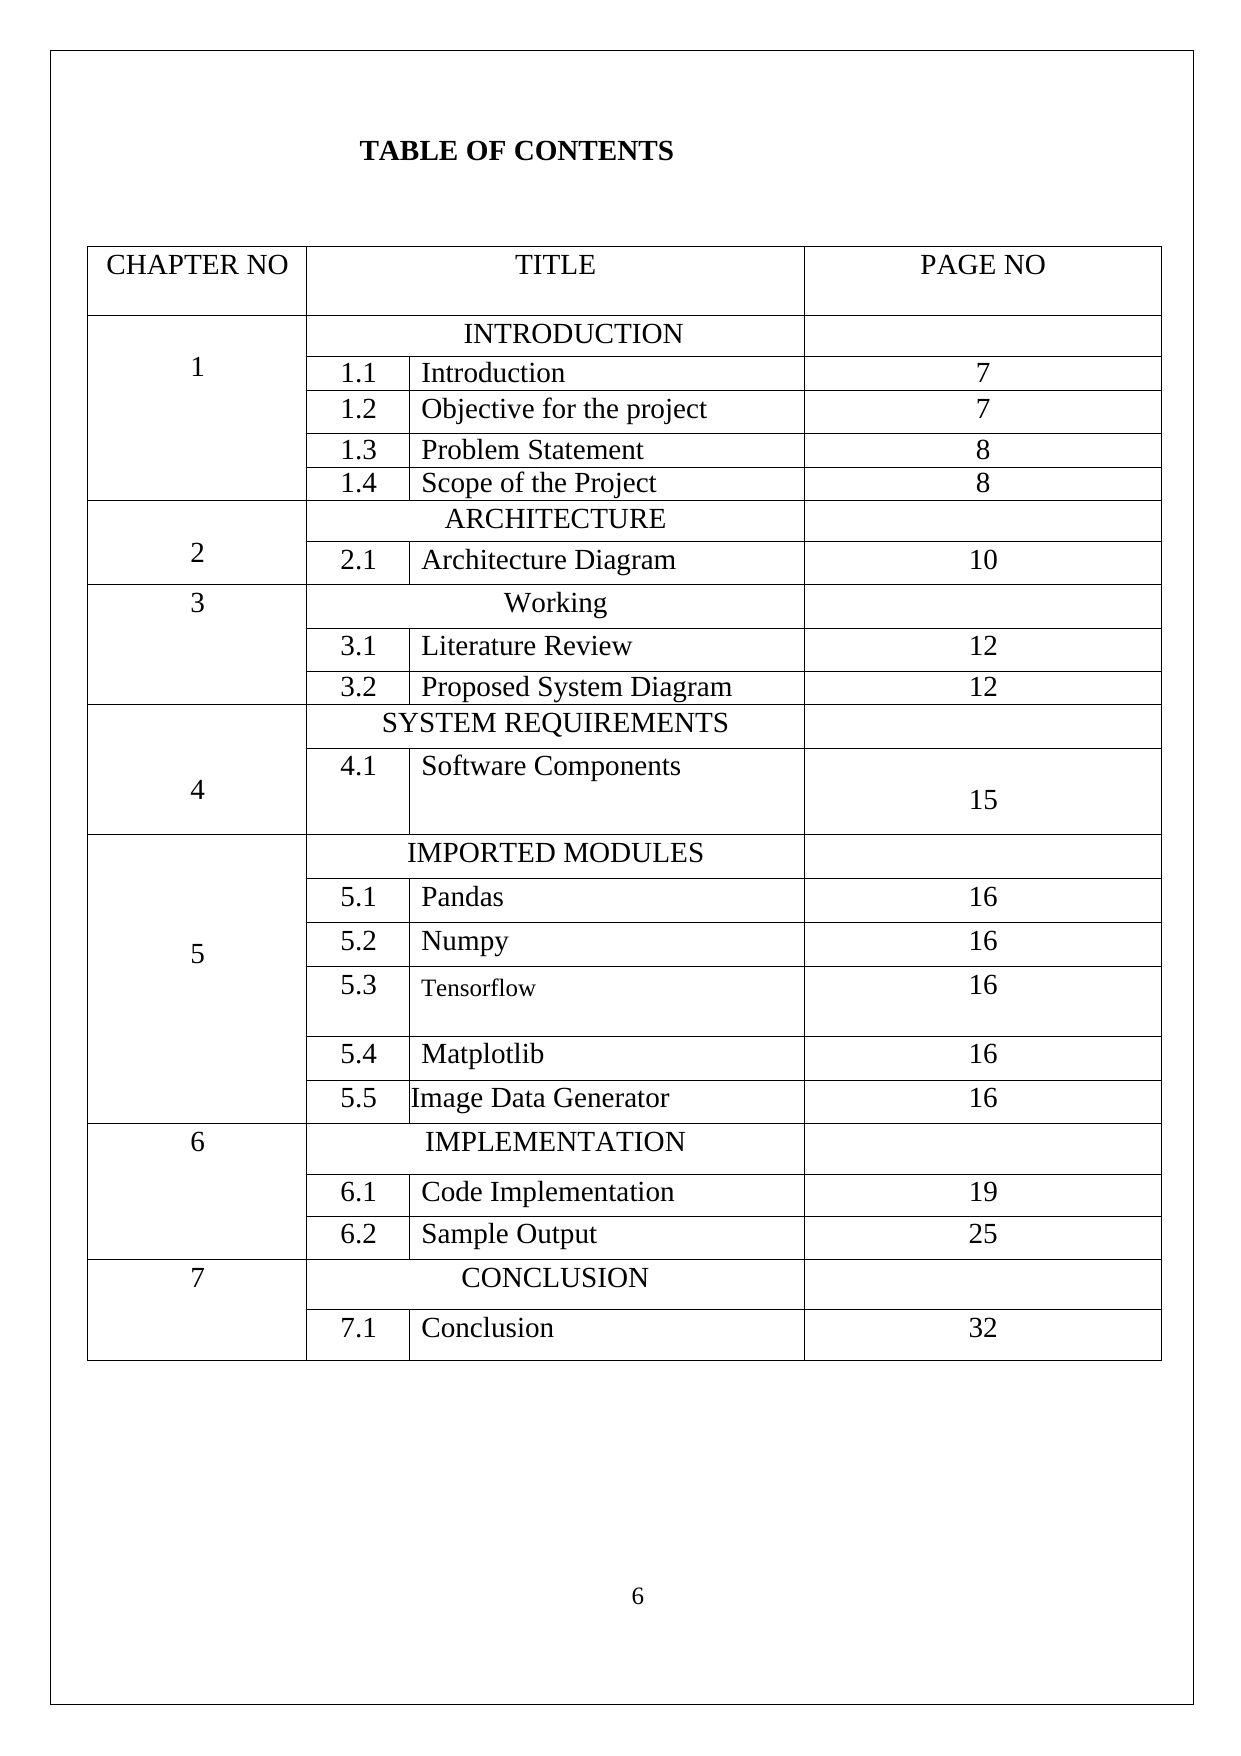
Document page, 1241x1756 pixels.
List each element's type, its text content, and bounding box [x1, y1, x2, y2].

table_cell ARCHITECTURE [307, 501, 804, 541]
table_cell 2 [88, 501, 306, 584]
table_cell [805, 316, 1161, 356]
table_cell Architecture Diagram [410, 542, 804, 584]
table_cell Tensorflow [410, 967, 804, 1036]
table_cell 16 [805, 1037, 1161, 1079]
table_cell 3 [88, 585, 306, 704]
table_cell SYSTEM REQUIREMENTS [307, 705, 804, 747]
table_cell 7 [805, 357, 1161, 390]
table_cell 3.2 [307, 672, 409, 704]
table_cell Literature Review [410, 629, 804, 671]
table_cell 12 [805, 629, 1161, 671]
table_cell 1 [88, 316, 306, 500]
table_cell 3.1 [307, 629, 409, 671]
table_cell 4.1 [307, 749, 409, 834]
table_cell 5.5 [307, 1081, 409, 1123]
table_cell Software Components [410, 749, 804, 834]
table_cell Matplotlib [410, 1037, 804, 1079]
table_cell 2.1 [307, 542, 409, 584]
table_cell Scope of the Project [410, 468, 804, 500]
table_cell [805, 585, 1161, 627]
table_cell IMPLEMENTATION [307, 1124, 804, 1173]
table_cell 25 [805, 1217, 1161, 1259]
table_cell 5.2 [307, 923, 409, 966]
table_cell 16 [805, 967, 1161, 1036]
table_cell Proposed System Diagram [410, 672, 804, 704]
table_cell Sample Output [410, 1217, 804, 1259]
table_cell Working [307, 585, 804, 627]
table_cell 7 [88, 1260, 306, 1359]
table_header CHAPTER NO [88, 247, 306, 314]
subtitle TABLE OF CONTENTS [75, 133, 1193, 167]
table_cell INTRODUCTION [307, 316, 804, 356]
table_cell 1.2 [307, 391, 409, 433]
table_cell 6 [88, 1124, 306, 1259]
table_cell 1.4 [307, 468, 409, 500]
table_cell 16 [805, 923, 1161, 966]
table_cell 16 [805, 1081, 1161, 1123]
table_cell 32 [805, 1310, 1161, 1359]
table_cell 5.1 [307, 879, 409, 922]
table_cell IMPORTED MODULES [307, 835, 804, 878]
table_cell 4 [88, 705, 306, 834]
table_cell 12 [805, 672, 1161, 704]
table_cell 8 [805, 434, 1161, 467]
table_cell 10 [805, 542, 1161, 584]
table_cell Conclusion [410, 1310, 804, 1359]
table_cell 6.1 [307, 1175, 409, 1216]
table_cell 16 [805, 879, 1161, 922]
table_cell 7.1 [307, 1310, 409, 1359]
table_cell Numpy [410, 923, 804, 966]
table_cell 5.4 [307, 1037, 409, 1079]
table_cell 5 [88, 835, 306, 1123]
table_cell 1.3 [307, 434, 409, 467]
table_cell 5.3 [307, 967, 409, 1036]
table_cell 1.1 [307, 357, 409, 390]
table_cell 7 [805, 391, 1161, 433]
table_cell Code Implementation [410, 1175, 804, 1216]
table_header PAGE NO [805, 247, 1161, 314]
table_cell Image Data Generator [410, 1081, 804, 1123]
table_cell [805, 501, 1161, 541]
table_cell 6.2 [307, 1217, 409, 1259]
table_cell 19 [805, 1175, 1161, 1216]
table_header TITLE [307, 247, 804, 314]
table_cell [805, 705, 1161, 747]
table_cell Pandas [410, 879, 804, 922]
table_cell 15 [805, 749, 1161, 834]
table_cell Introduction [410, 357, 804, 390]
table_cell 8 [805, 468, 1161, 500]
table_cell Problem Statement [410, 434, 804, 467]
table_cell CONCLUSION [307, 1260, 804, 1309]
table_cell Objective for the project [410, 391, 804, 433]
table_cell [805, 835, 1161, 878]
table_cell [805, 1260, 1161, 1309]
table_cell [805, 1124, 1161, 1173]
